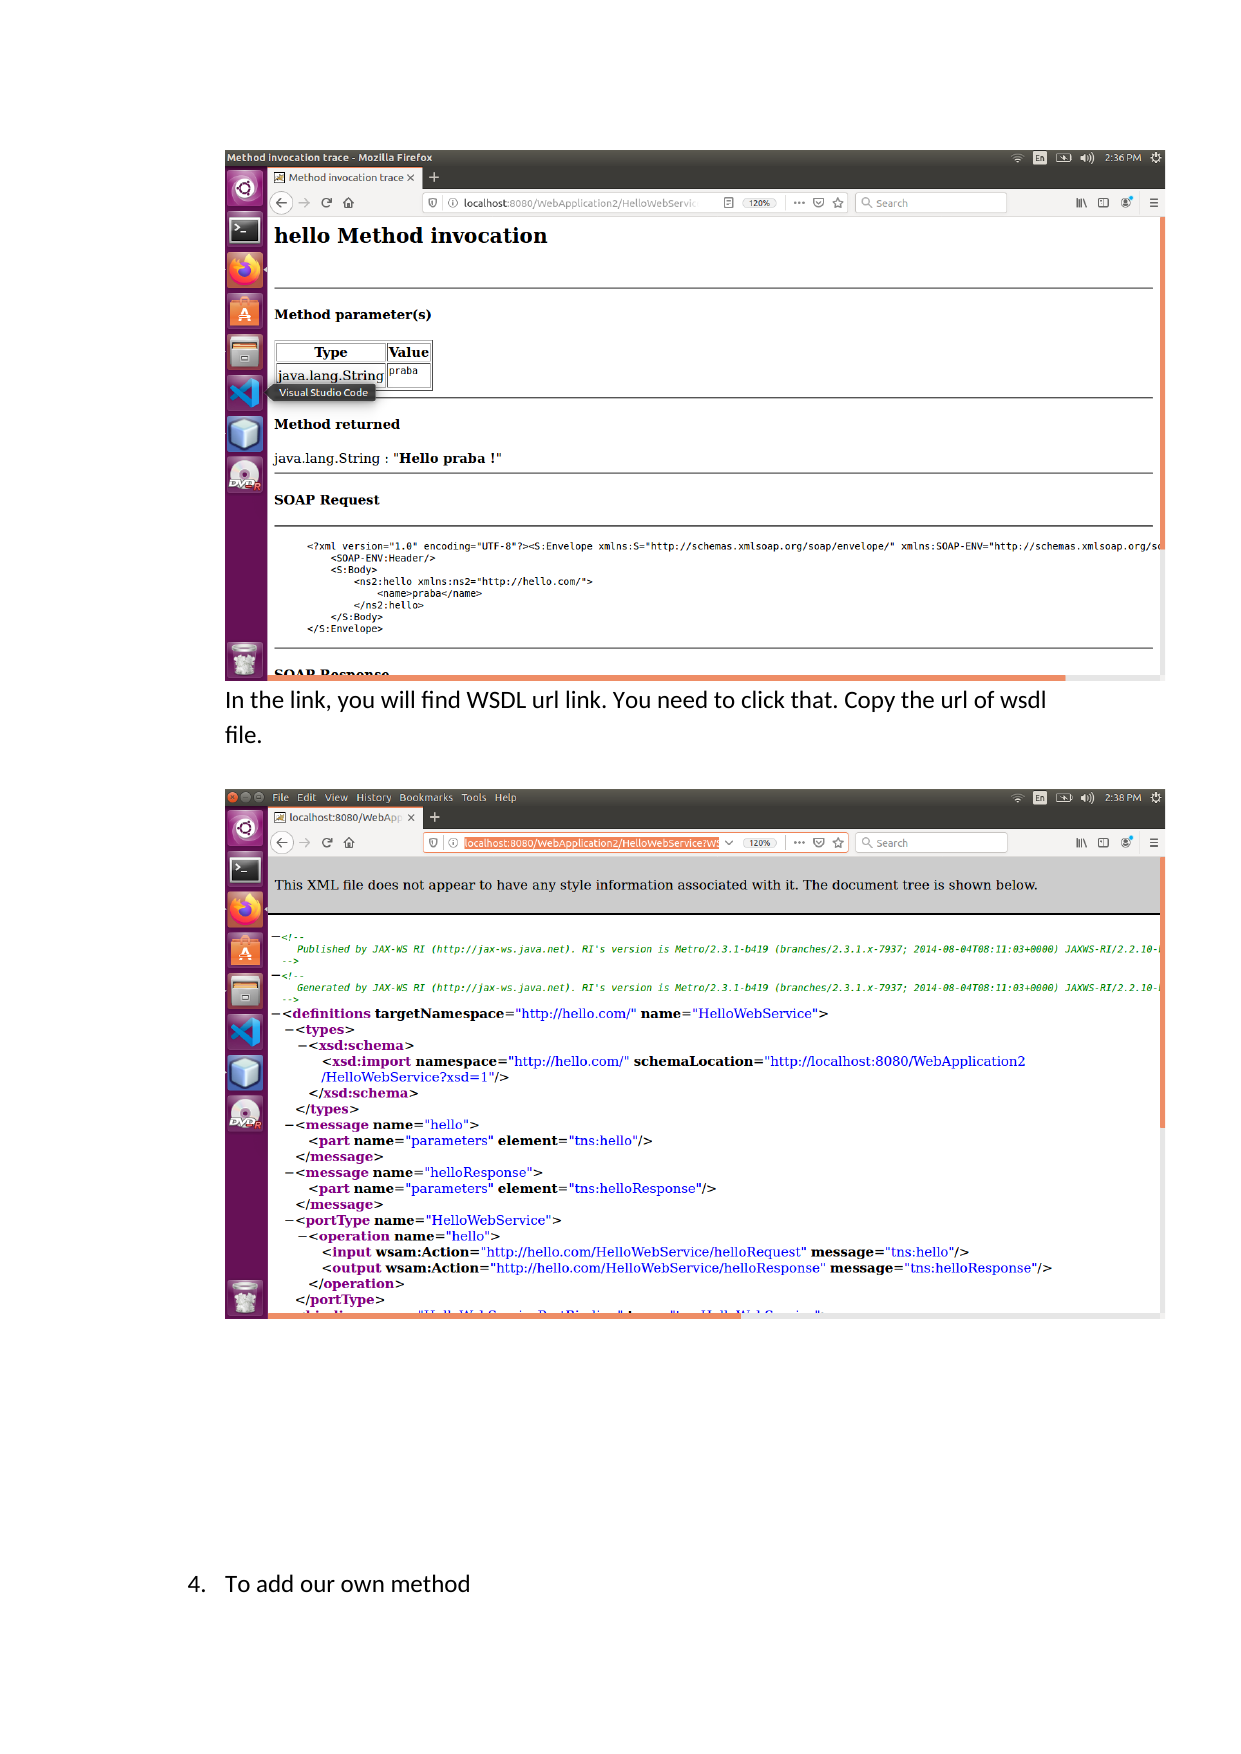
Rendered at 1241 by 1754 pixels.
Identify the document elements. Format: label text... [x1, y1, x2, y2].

picture [225, 150, 1166, 681]
list To add our own method [187, 1568, 1090, 1598]
picture [225, 789, 1166, 1319]
list In the link, you will find WSDL url link. You need to click that. Copy the url of wsdl file. [225, 684, 1090, 750]
